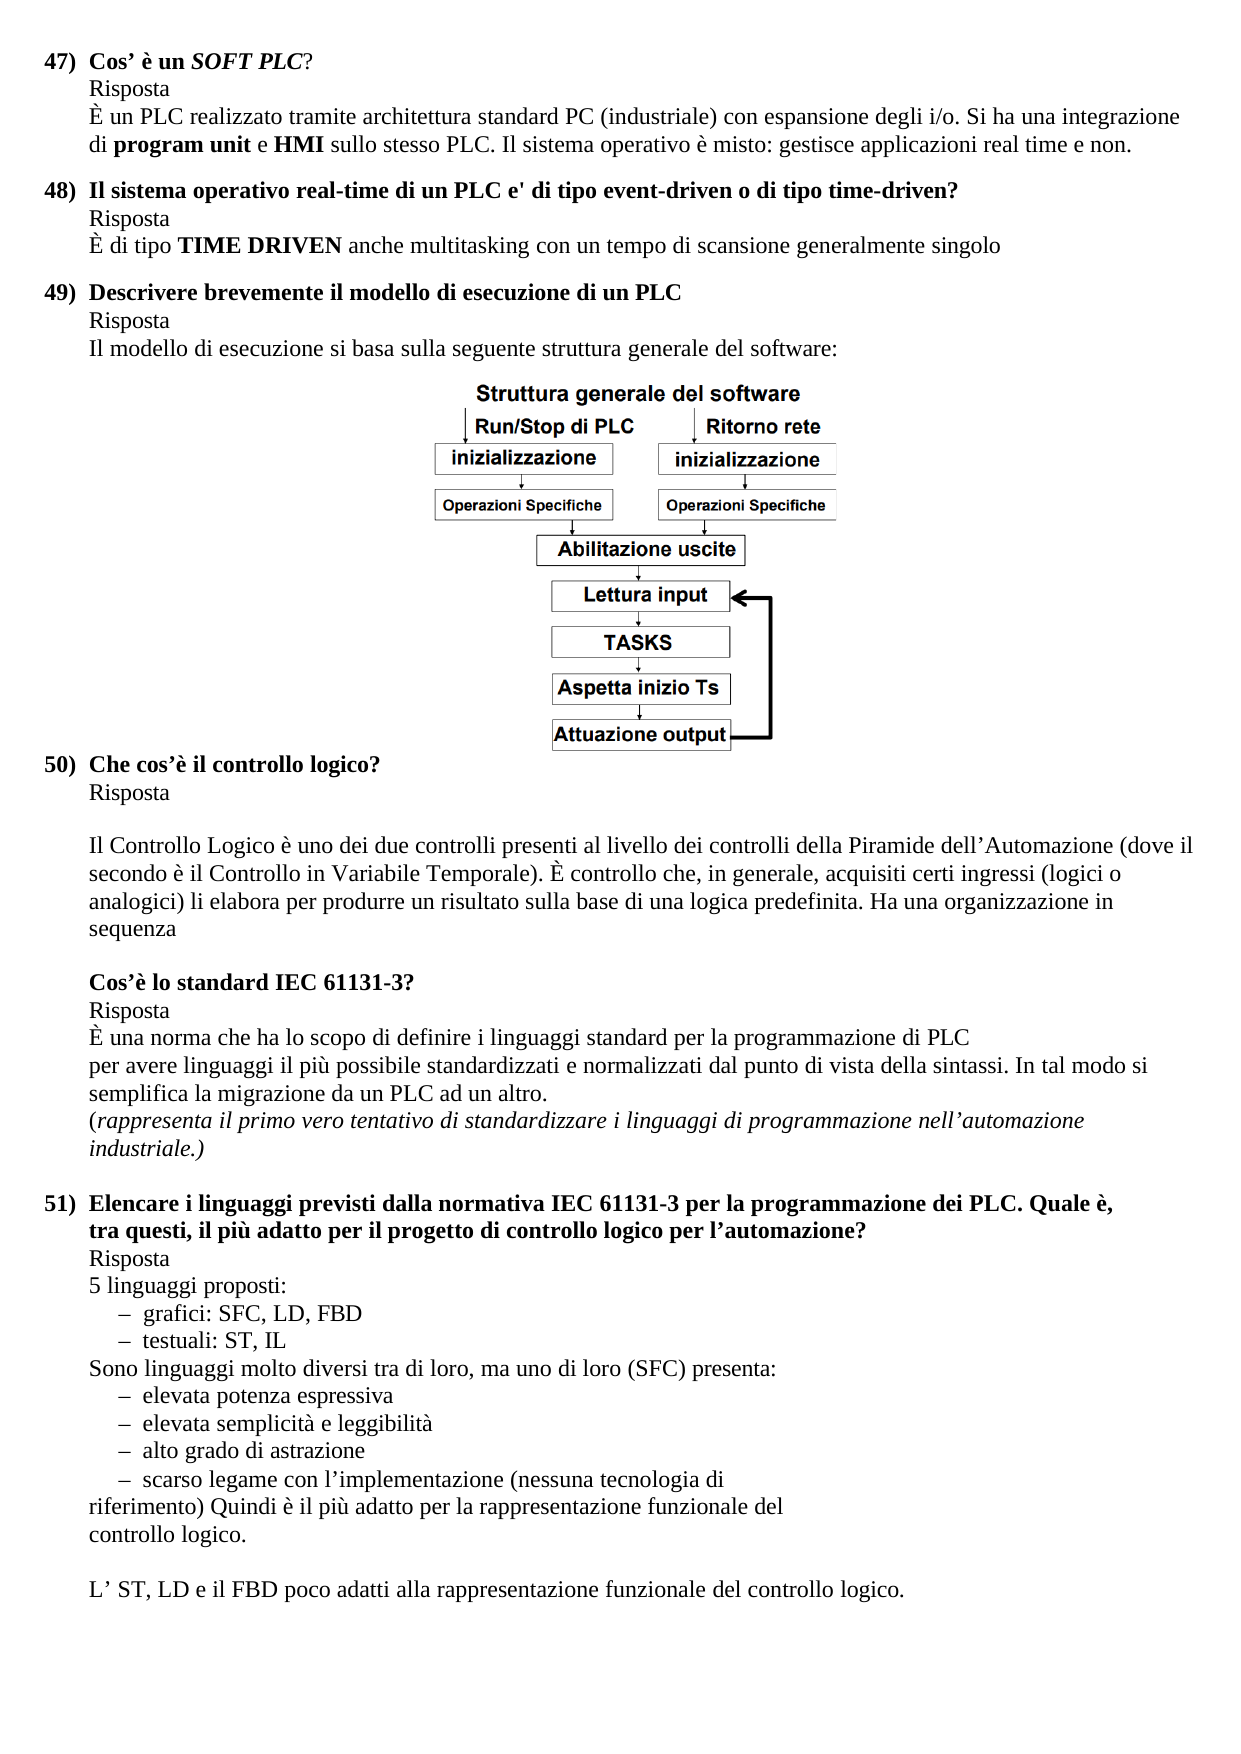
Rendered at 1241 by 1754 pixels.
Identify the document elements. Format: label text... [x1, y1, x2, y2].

text Risposta [89, 306, 1205, 333]
list elevata semplicità e leggibilità [118, 1409, 1205, 1437]
text È una norma che ha lo scopo di definire i linguaggi standard per la programmazione di PLC [89, 1023, 1205, 1051]
text 5 linguaggi proposti: [89, 1272, 1205, 1299]
subtitle Il Controllo Logico è uno dei due controlli presenti al livello dei controlli della Piramide dell’Automazione (dove il secondo è il Controllo in Variabile Temporale). È controllo che, in generale, acquisiti certi ingressi (logici o analogici) li elabora per produrre un risultato sulla base di una logica predefinita. Ha una organizzazione in sequenza [89, 832, 1205, 942]
list alto grado di astrazione [118, 1437, 1205, 1464]
subtitle Descrivere brevemente il modello di esecuzione di un PLC [44, 278, 1205, 306]
text Sono linguaggi molto diversi tra di loro, ma uno di loro (SFC) presenta: [89, 1354, 1205, 1382]
text Risposta [89, 204, 1205, 232]
list Cos’ è un SOFT PLC? [44, 47, 1205, 75]
text per avere linguaggi il più possibile standardizzati e normalizzati dal punto di vista della sintassi. In tal modo si semplifica la migrazione da un PLC ad un altro. [89, 1051, 1205, 1106]
text Il modello di esecuzione si basa sulla seguente struttura generale del software: [89, 333, 1205, 361]
text L’ ST, LD e il FBD poco adatti alla rappresentazione funzionale del controllo logico. [89, 1575, 1205, 1603]
text Risposta [89, 996, 1205, 1023]
subtitle Il sistema operativo real-time di un PLC e' di tipo event-driven o di tipo time-driven? [44, 176, 1205, 204]
text (rappresenta il primo vero tentativo di standardizzare i linguaggi di programmazione nell’automazione industriale.) [89, 1106, 1173, 1162]
text Risposta [89, 75, 1205, 102]
list elevata potenza espressiva [118, 1382, 1205, 1409]
text Risposta [89, 1244, 1205, 1272]
subtitle Cos’è lo standard IEC 61131-3? [89, 968, 1205, 996]
subtitle Elencare i linguaggi previsti dalla normativa IEC 61131-3 per la programmazione dei PLC. Quale è, tra questi, il più adatto per il progetto di controllo logico per l’automazione? [44, 1189, 1149, 1244]
picture [434, 384, 837, 751]
list scarso legame con l’implementazione (nessuna tecnologia di riferimento) Quindi è il più adatto per la rappresentazione funzionale del controllo logico. [89, 1465, 845, 1548]
text È di tipo TIME DRIVEN anche multitasking con un tempo di scansione generalmente singolo [89, 232, 1205, 259]
list testuali: ST, IL [118, 1327, 1205, 1354]
text È un PLC realizzato tramite architettura standard PC (industriale) con espansione degli i/o. Si ha una integrazione di program unit e HMI sullo stesso PLC. Il sistema operativo è misto: gestisce applicazioni real time e non. [89, 102, 1181, 157]
text Risposta [89, 778, 1205, 805]
list grafici: SFC, LD, FBD [118, 1299, 1205, 1327]
